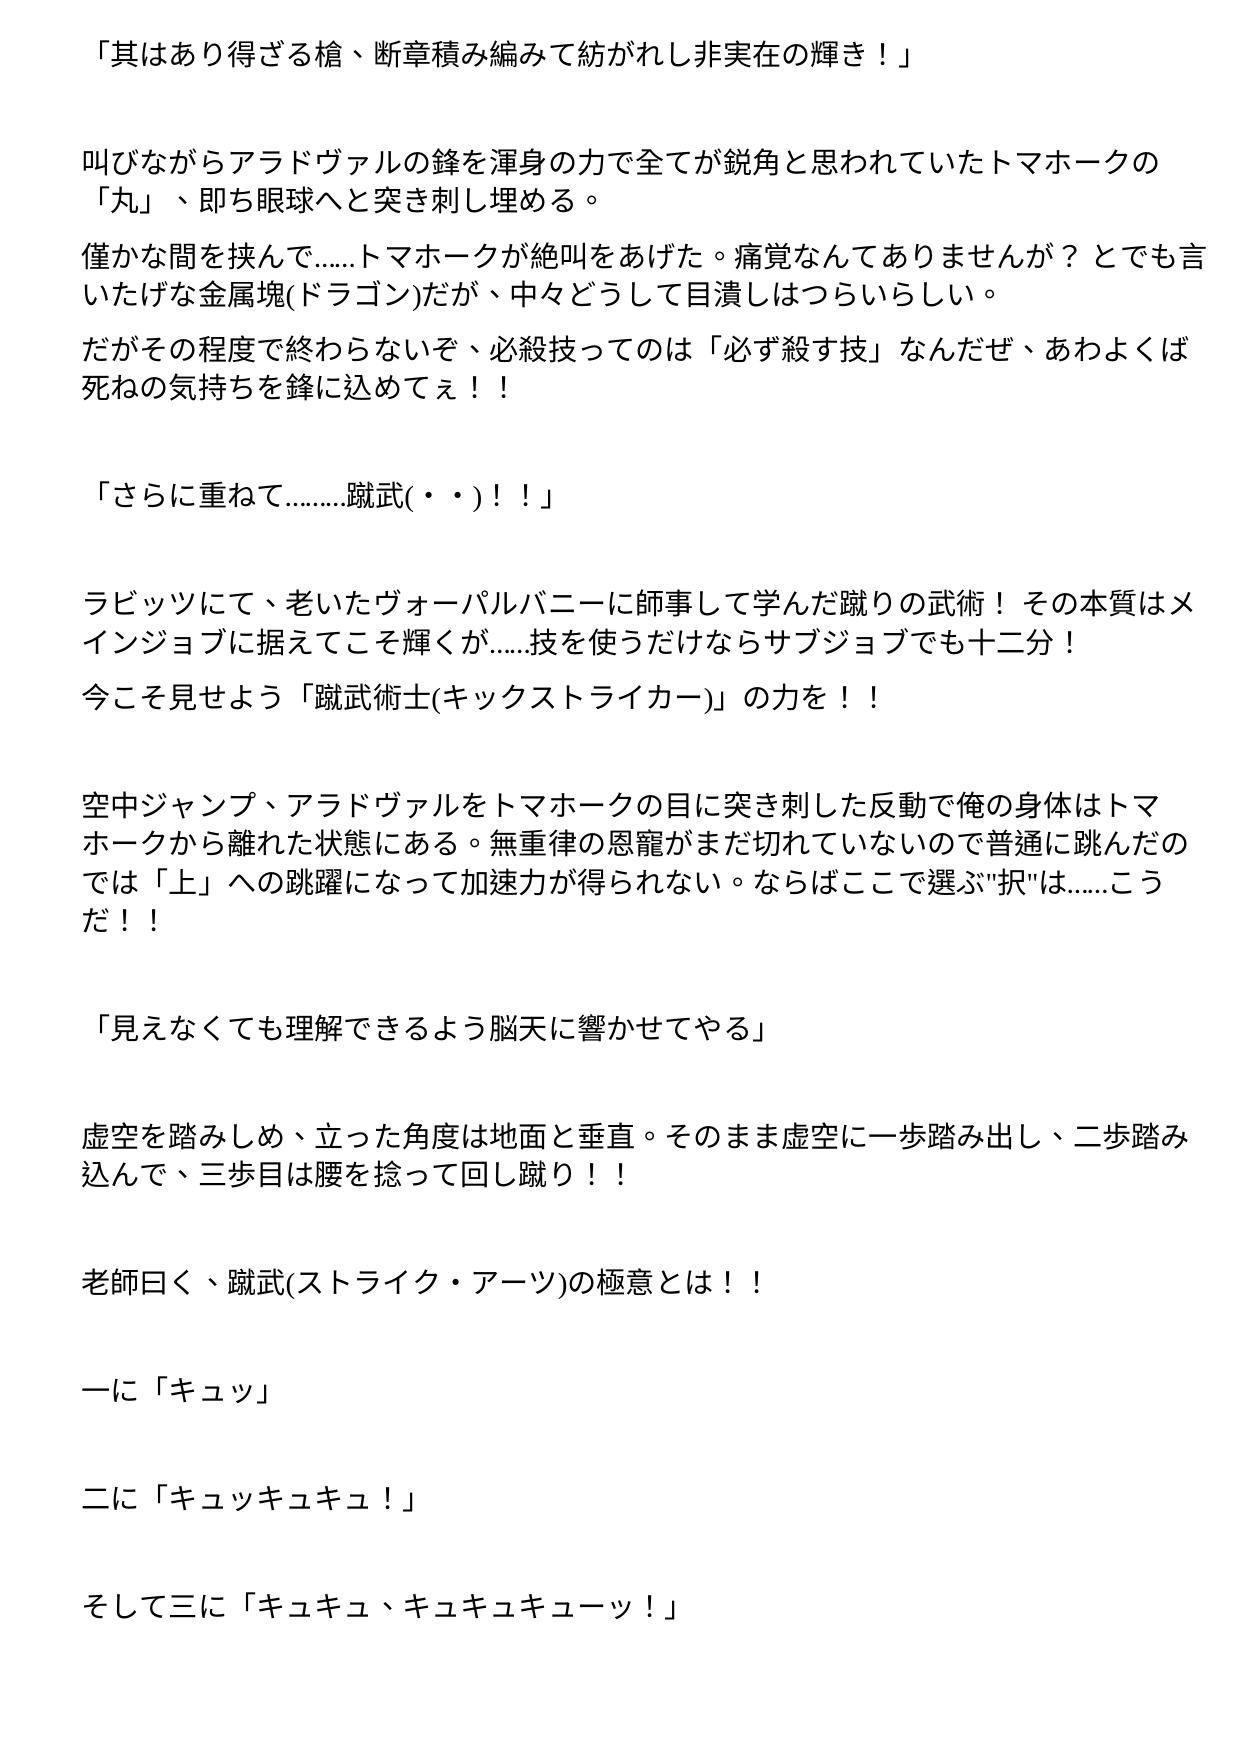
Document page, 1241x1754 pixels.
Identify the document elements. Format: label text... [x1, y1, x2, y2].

text 空中ジャンプ、アラドヴァルをトマホークの目に突き刺した反動で俺の身体はトマホークから離れた状態にある。無重律の恩寵がまだ切れていないので普通に跳んだのでは「上」への跳躍になって加速力が得られない。ならばここで選ぶ"択"は……こうだ！！ [81, 788, 1215, 939]
text だがその程度で終わらないぞ、必殺技ってのは「必ず殺す技」なんだぜ、あわよくば死ねの気持ちを鋒に込めてぇ！！ [81, 332, 1215, 406]
text 「見えなくても理解できるよう脳天に響かせてやる」 [81, 1011, 1215, 1047]
text 「其はあり得ざる槍、断章積み編みて紡がれし非実在の輝き！」 [81, 37, 1215, 73]
text そして三に「キュキュ、キュキュキューッ！」 [81, 1589, 1215, 1625]
text 今こそ見せよう「蹴武術士(キックストライカー)」の力を！！ [81, 680, 1215, 716]
text ラビッツにて、老いたヴォーパルバニーに師事して学んだ蹴りの武術！ その本質はメインジョブに据えてこそ輝くが……技を使うだけならサブジョブでも十二分！ [81, 586, 1215, 661]
text 虚空を踏みしめ、立った角度は地面と垂直。そのまま虚空に一歩踏み出し、二歩踏み込んで、三歩目は腰を捻って回し蹴り！！ [81, 1119, 1215, 1193]
text 僅かな間を挟んで……トマホークが絶叫をあげた。痛覚なんてありませんが？ とでも言いたげな金属塊(ドラゴン)だが、中々どうして目潰しはつらいらしい。 [81, 239, 1215, 313]
text 一に「キュッ」 [81, 1373, 1215, 1409]
text 叫びながらアラドヴァルの鋒を渾身の力で全てが鋭角と思われていたトマホークの「丸」、即ち眼球へと突き刺し埋める。 [81, 145, 1215, 219]
text 「さらに重ねて………蹴武(・・)！！」 [81, 478, 1215, 514]
text 二に「キュッキュキュ！」 [81, 1481, 1215, 1517]
text 老師曰く、蹴武(ストライク・アーツ)の極意とは！！ [81, 1265, 1215, 1301]
